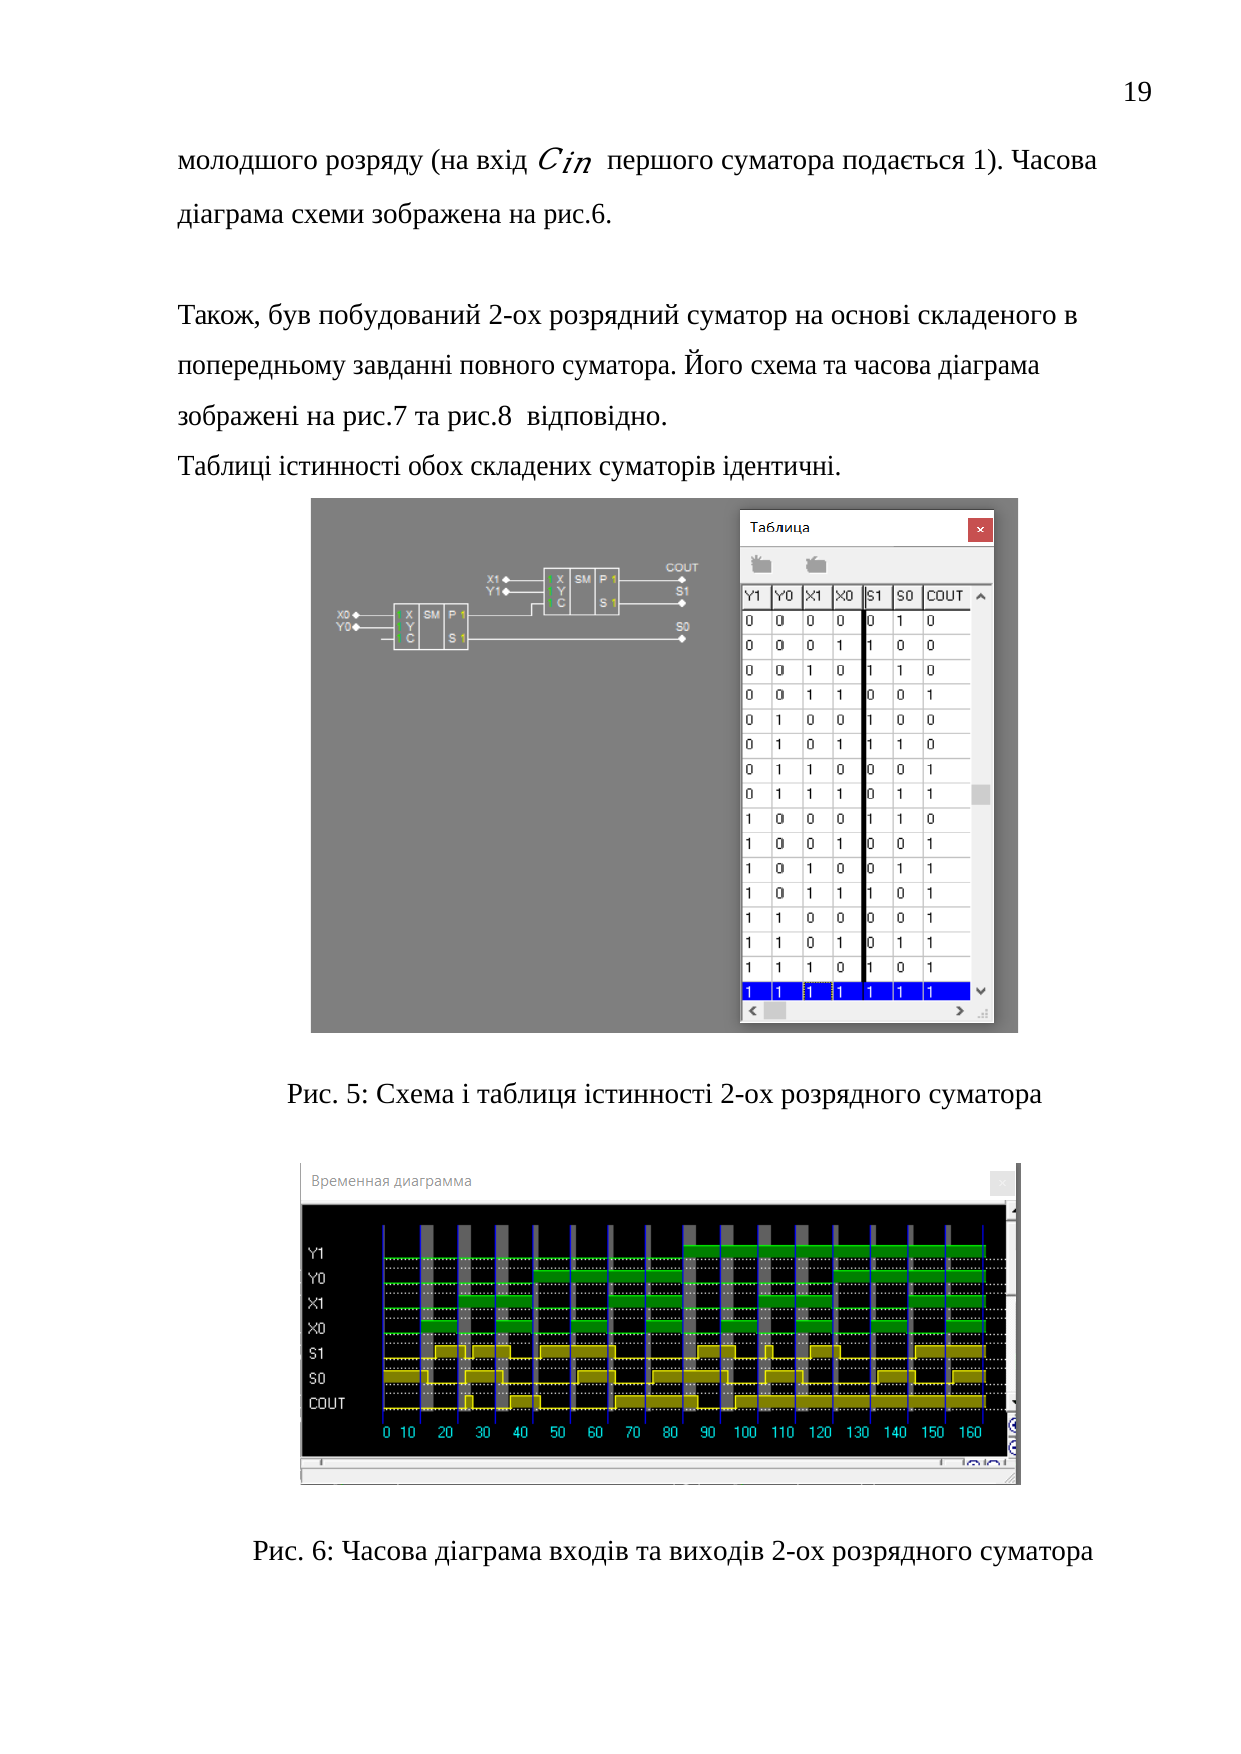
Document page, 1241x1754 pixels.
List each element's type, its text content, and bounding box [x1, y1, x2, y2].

text Таблицi iстинностi обох складених суматорiв iдентичнi. [177, 448, 1152, 482]
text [177, 141, 1152, 230]
text Також, був побудований 2-ох розрядний суматор на основi складеного в попередньому завданнi повного суматора. Його схема та часова дiаграма зображенi на рис.7 та рис.8 вiдповiдно. [177, 297, 1152, 431]
picture [310, 498, 1019, 1033]
text Рис. 5: Схема i таблиця iстинностi 2-ох розрядного суматора [177, 1076, 1152, 1110]
text Рис. 6: Часова дiаграма входiв та виходiв 2-ох розрядного суматора [177, 1533, 1152, 1567]
picture [300, 1163, 1021, 1485]
